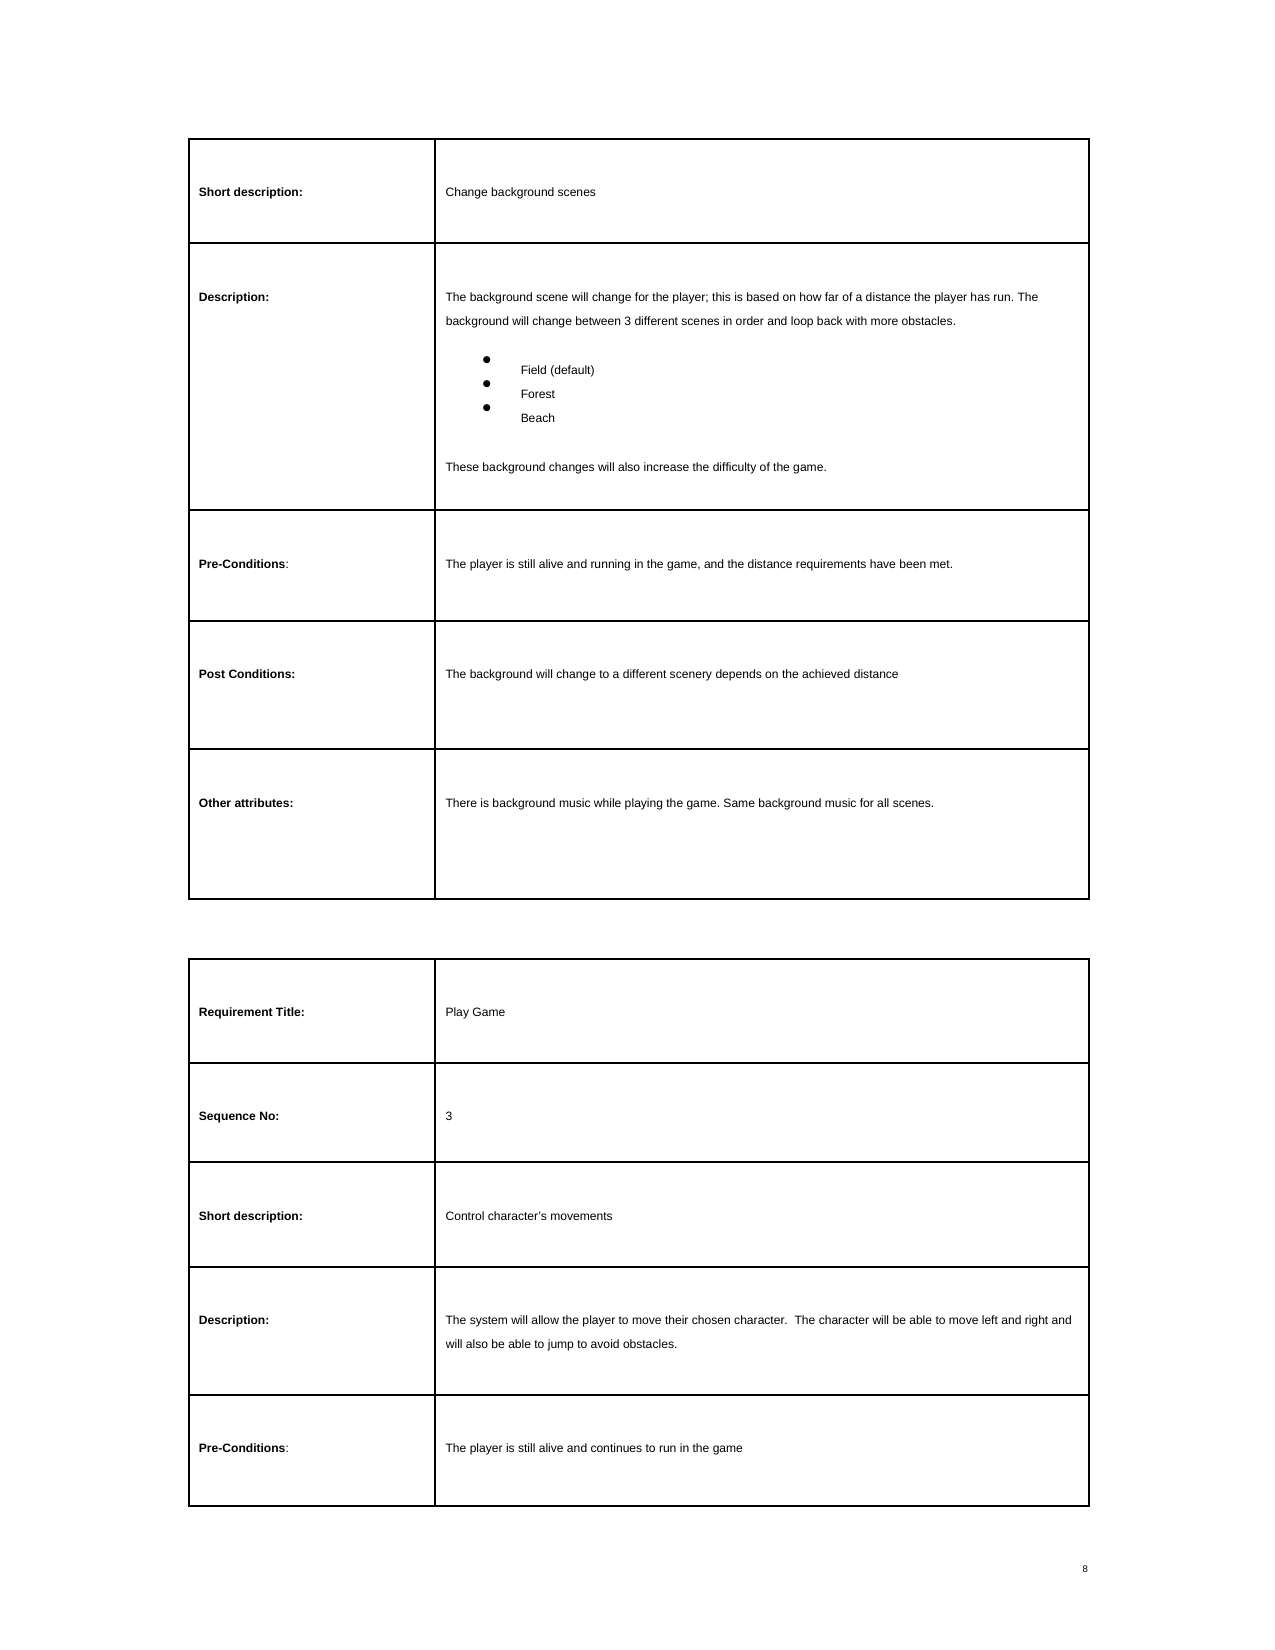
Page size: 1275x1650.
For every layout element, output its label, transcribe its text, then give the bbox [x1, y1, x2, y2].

table_cell Short description: [190, 1163, 434, 1266]
table_cell Change background scenes [436, 140, 1088, 242]
table_cell The background scene will change for the player; this is based on how far of a distance the player has run. The background will change between 3 different scenes in order and loop back with more obstacles. Field (default) Forest Beach These background changes will also increase the difficulty of the game. [436, 244, 1088, 509]
table_cell Post Conditions: [190, 622, 434, 748]
table_header Play Game [436, 960, 1088, 1062]
table_cell Short description: [190, 140, 434, 242]
table_cell There is background music while playing the game. Same background music for all scenes. [436, 750, 1088, 898]
table_cell Pre-Conditions: [190, 1396, 434, 1504]
table_cell Other attributes: [190, 750, 434, 898]
table_cell The player is still alive and running in the game, and the distance requirements have been met. [436, 511, 1088, 620]
table_cell The system will allow the player to move their chosen character. The character will be able to move left and right and will also be able to jump to avoid obstacles. [436, 1268, 1088, 1394]
table_cell Description: [190, 244, 434, 509]
table_header Requirement Title: [190, 960, 434, 1062]
table_cell The background will change to a different scenery depends on the achieved distance [436, 622, 1088, 748]
table_cell Description: [190, 1268, 434, 1394]
table_cell Sequence No: [190, 1064, 434, 1161]
table_cell 3 [436, 1064, 1088, 1161]
table_cell The player is still alive and continues to run in the game [436, 1396, 1088, 1504]
table_cell Control character’s movements [436, 1163, 1088, 1266]
table_cell Pre-Conditions: [190, 511, 434, 620]
